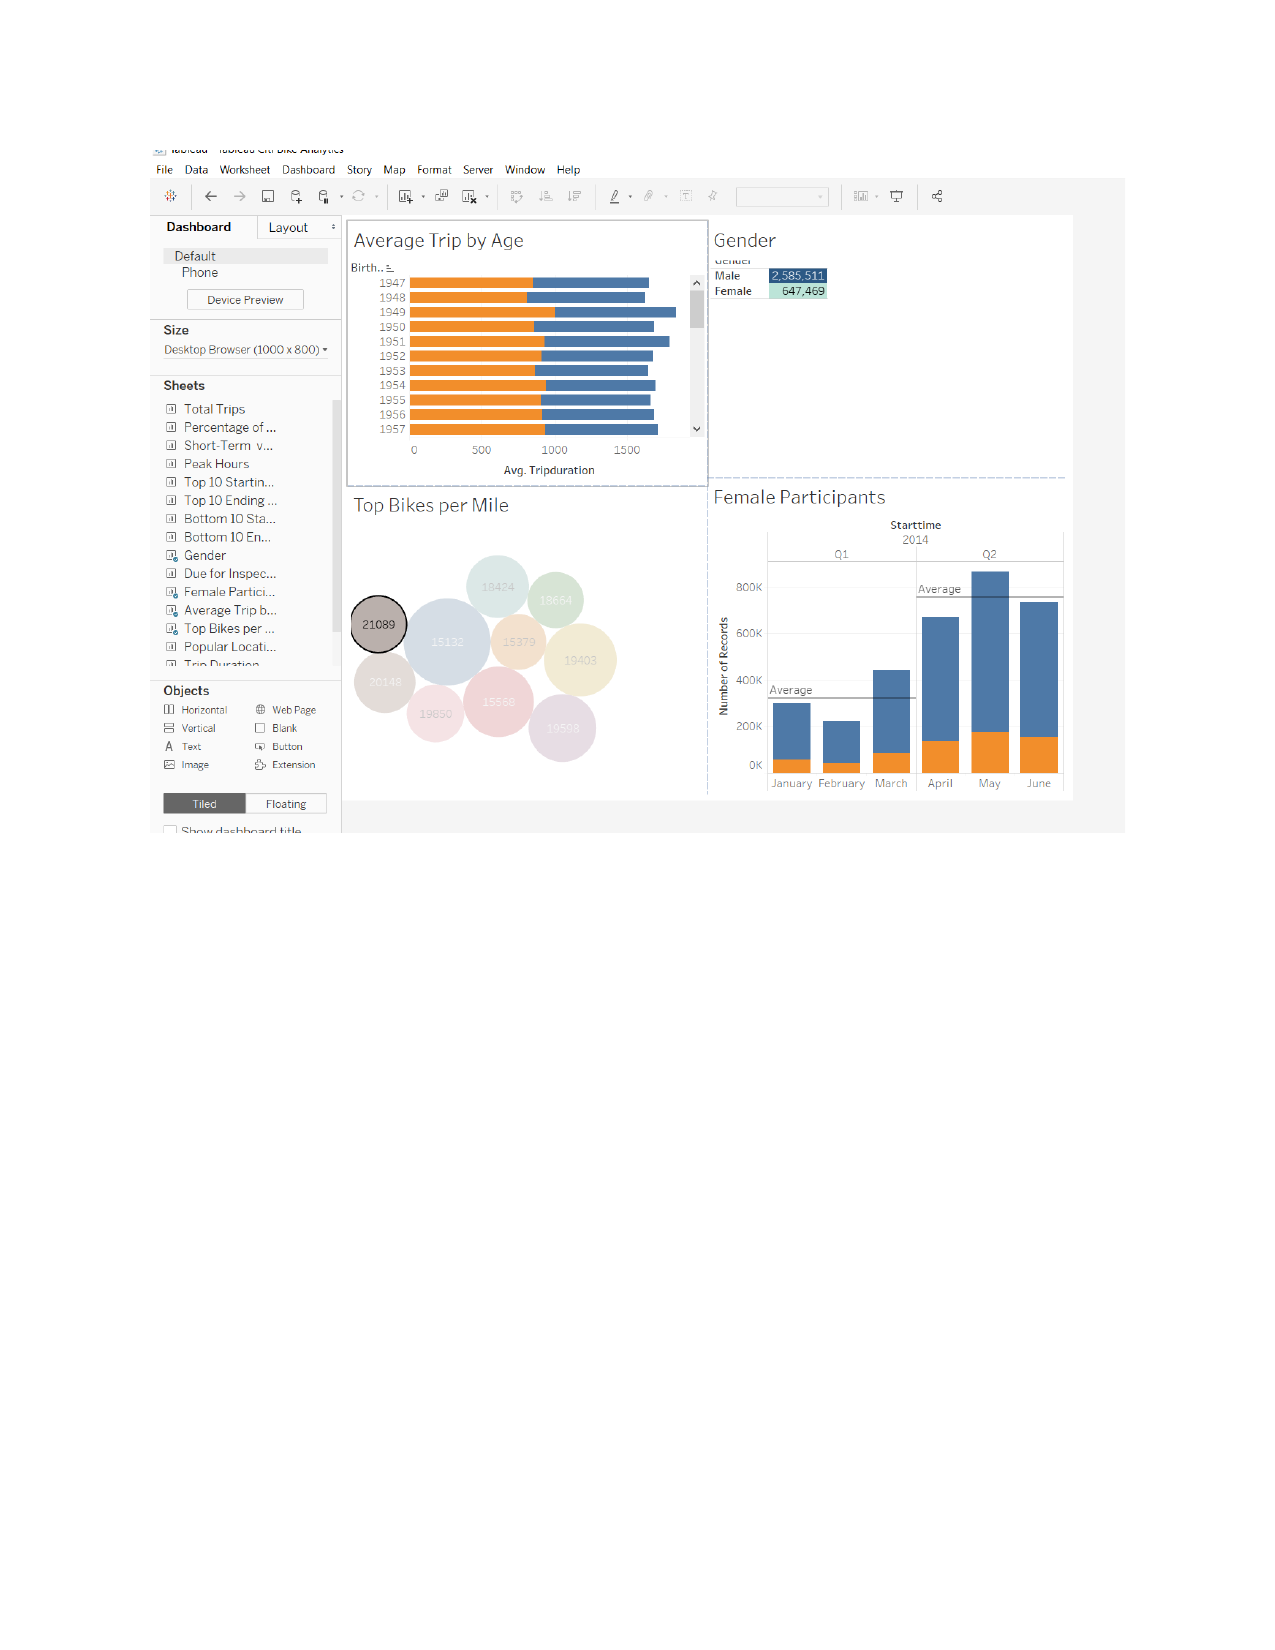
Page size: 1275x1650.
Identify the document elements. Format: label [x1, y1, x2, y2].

picture [150, 150, 1125, 833]
